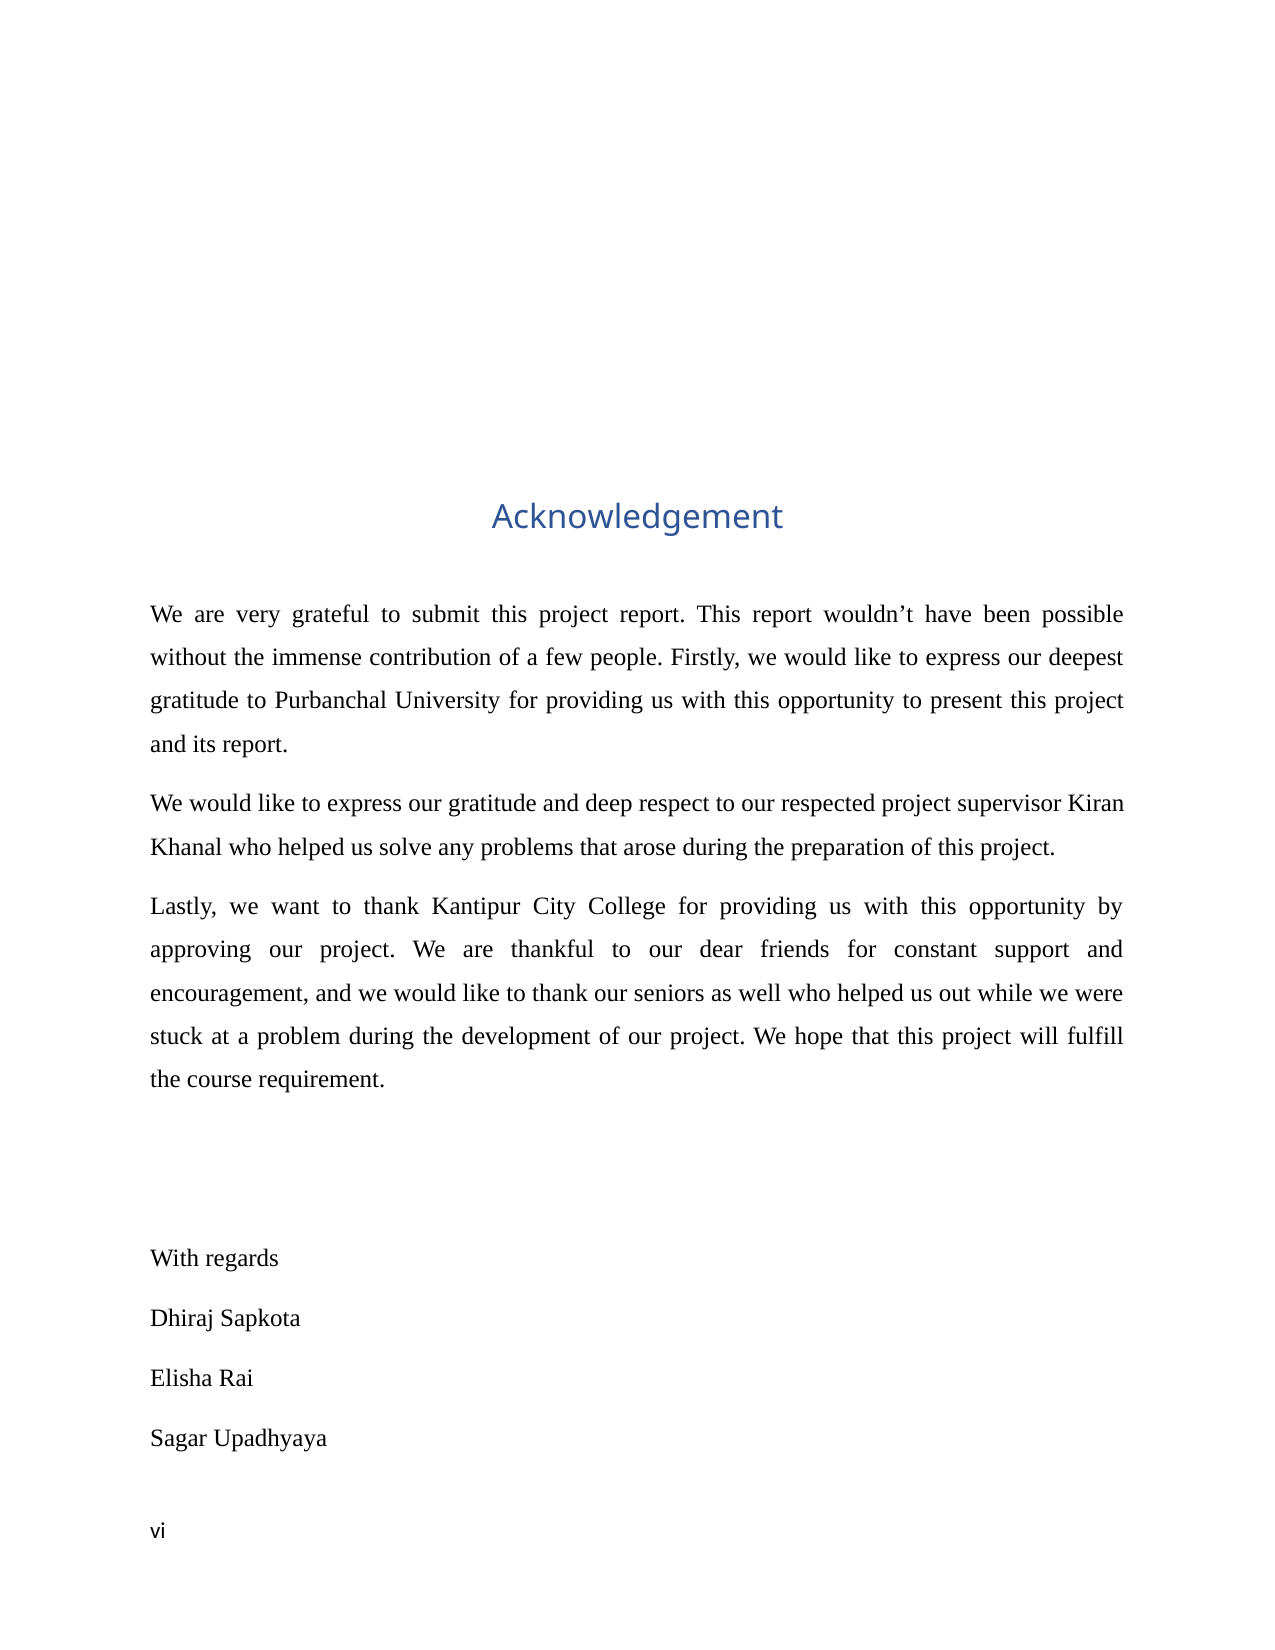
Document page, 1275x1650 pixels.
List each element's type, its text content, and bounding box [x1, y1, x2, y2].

text Lastly, we want to thank Kantipur City College for providing us with this opportunity by approving our project. We are thankful to our dear friends for constant support and encouragement, and we would like to thank our seniors as well who helped us out while we were stuck at a problem during the development of our project. We hope that this project will fulfill the course requirement. [150, 891, 1125, 1093]
text Dhiraj Sapkota [150, 1303, 1125, 1332]
text Sagar Upadhyaya [150, 1423, 1125, 1451]
text We are very grateful to submit this project report. This report wouldn’t have been possible without the immense contribution of a few people. Firstly, we would like to express our deepest gratitude to Purbanchal University for providing us with this opportunity to present this project and its report. [150, 599, 1125, 757]
text Elisha Rai [150, 1363, 1125, 1392]
subtitle Acknowledgement [150, 492, 1125, 538]
text We would like to express our gratitude and deep respect to our respected project supervisor Kiran Khanal who helped us solve any problems that arose during the preparation of this project. [150, 788, 1125, 860]
text With regards [150, 1243, 1125, 1272]
